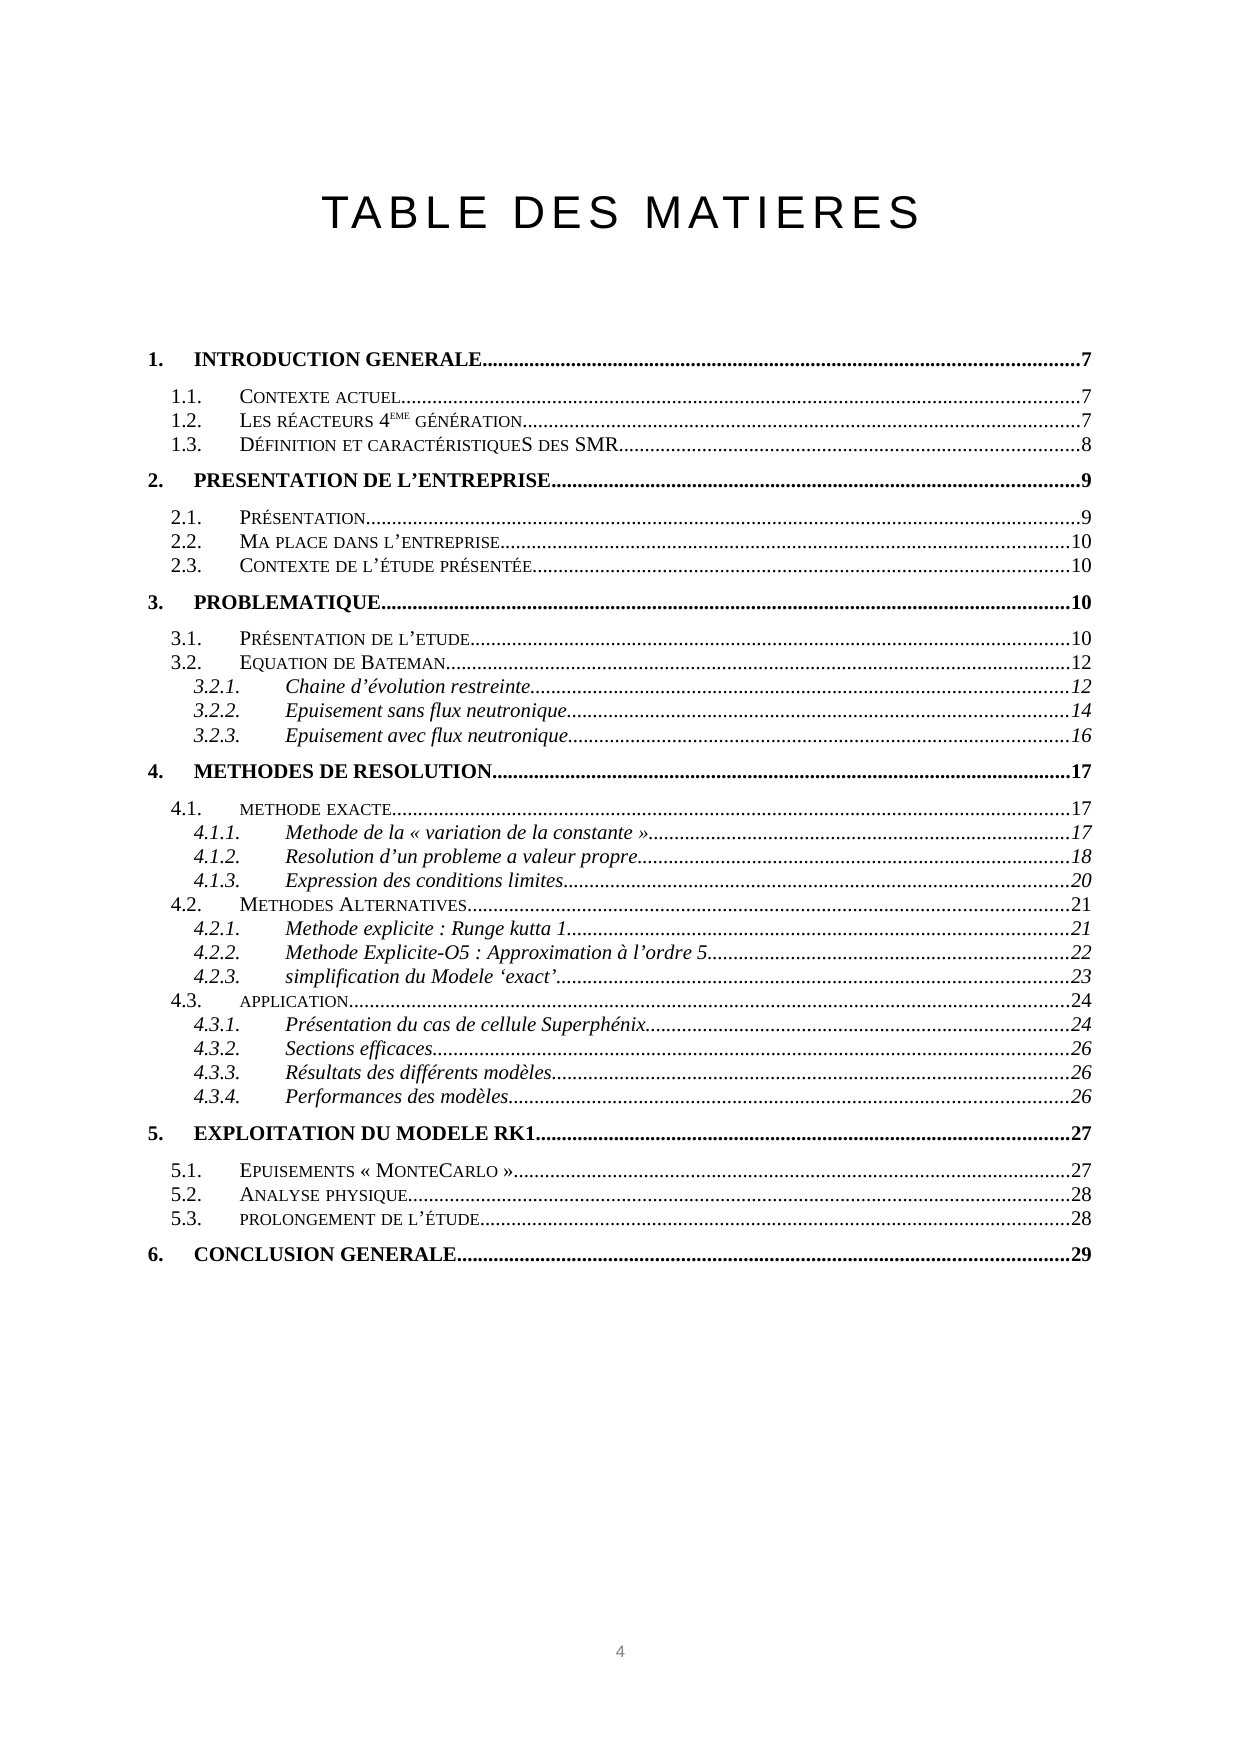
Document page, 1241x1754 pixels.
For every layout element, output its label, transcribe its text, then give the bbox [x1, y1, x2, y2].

text 6. CONCLUSION GENERALE 29 [148, 1242, 1093, 1266]
text 4.3.4. Performances des modèles 26 [193, 1084, 1093, 1108]
text 4.2.1. Methode explicite : Runge kutta 1 21 [193, 916, 1093, 940]
text 4. METHODES DE RESOLUTION 17 [148, 759, 1093, 783]
text 5.3. prolongement de l’étude 28 [171, 1206, 1093, 1230]
text 4.3. application 24 [171, 988, 1093, 1012]
text 4.1. methode exacte 17 [171, 796, 1093, 820]
text 4.2.3. simplification du Modele ‘exact’ 23 [193, 964, 1093, 988]
text 4.2. Methodes Alternatives 21 [171, 892, 1093, 916]
text 1. INTRODUCTION GENERALE 7 [148, 347, 1093, 371]
text 3.1. Présentation de l’etude 10 [171, 626, 1093, 650]
text 3.2.2. Epuisement sans flux neutronique 14 [193, 698, 1093, 722]
text 2.2. Ma place dans l’entreprise 10 [171, 529, 1093, 553]
text 1.3. Définition et caractéristiqueS des SMR 8 [171, 432, 1093, 456]
text 2.1. Présentation 9 [171, 505, 1093, 529]
text 3.2.3. Epuisement avec flux neutronique 16 [193, 722, 1093, 747]
text 4.3.1. Présentation du cas de cellule Superphénix 24 [193, 1012, 1093, 1036]
title Table des matieres [148, 185, 1093, 238]
text 1.2. Les réacteurs 4eme génération 7 [171, 408, 1093, 432]
text 5.1. Epuisements « MonteCarlo » 27 [171, 1157, 1093, 1182]
text 3.2. Equation de Bateman 12 [171, 650, 1093, 674]
text 3. PROBLEMATIQUE 10 [148, 590, 1093, 614]
text 4.1.3. Expression des conditions limites 20 [563, 868, 1093, 892]
text 1.1. Contexte actuel 7 [171, 384, 1093, 408]
text 2.3. Contexte de l’étude présentée 10 [171, 553, 1093, 577]
text 4.2.2. Methode Explicite-O5 : Approximation à l’ordre 5 22 [193, 940, 1093, 964]
text 2. PRESENTATION DE L’ENTREPRISE 9 [148, 468, 1093, 492]
text 5. EXPLOITATION du modele rk1 27 [148, 1121, 1093, 1145]
text 4.3.2. Sections efficaces 26 [193, 1036, 1093, 1060]
text 3.2.1. Chaine d’évolution restreinte 12 [193, 674, 1093, 698]
text 4.1.2. Resolution d’un probleme a valeur propre 18 [637, 844, 1093, 868]
text 4.3.3. Résultats des différents modèles 26 [193, 1060, 1093, 1084]
text 5.2. Analyse physique 28 [171, 1182, 1093, 1206]
text 4.1.1. Methode de la « variation de la constante » 17 [193, 820, 1093, 844]
